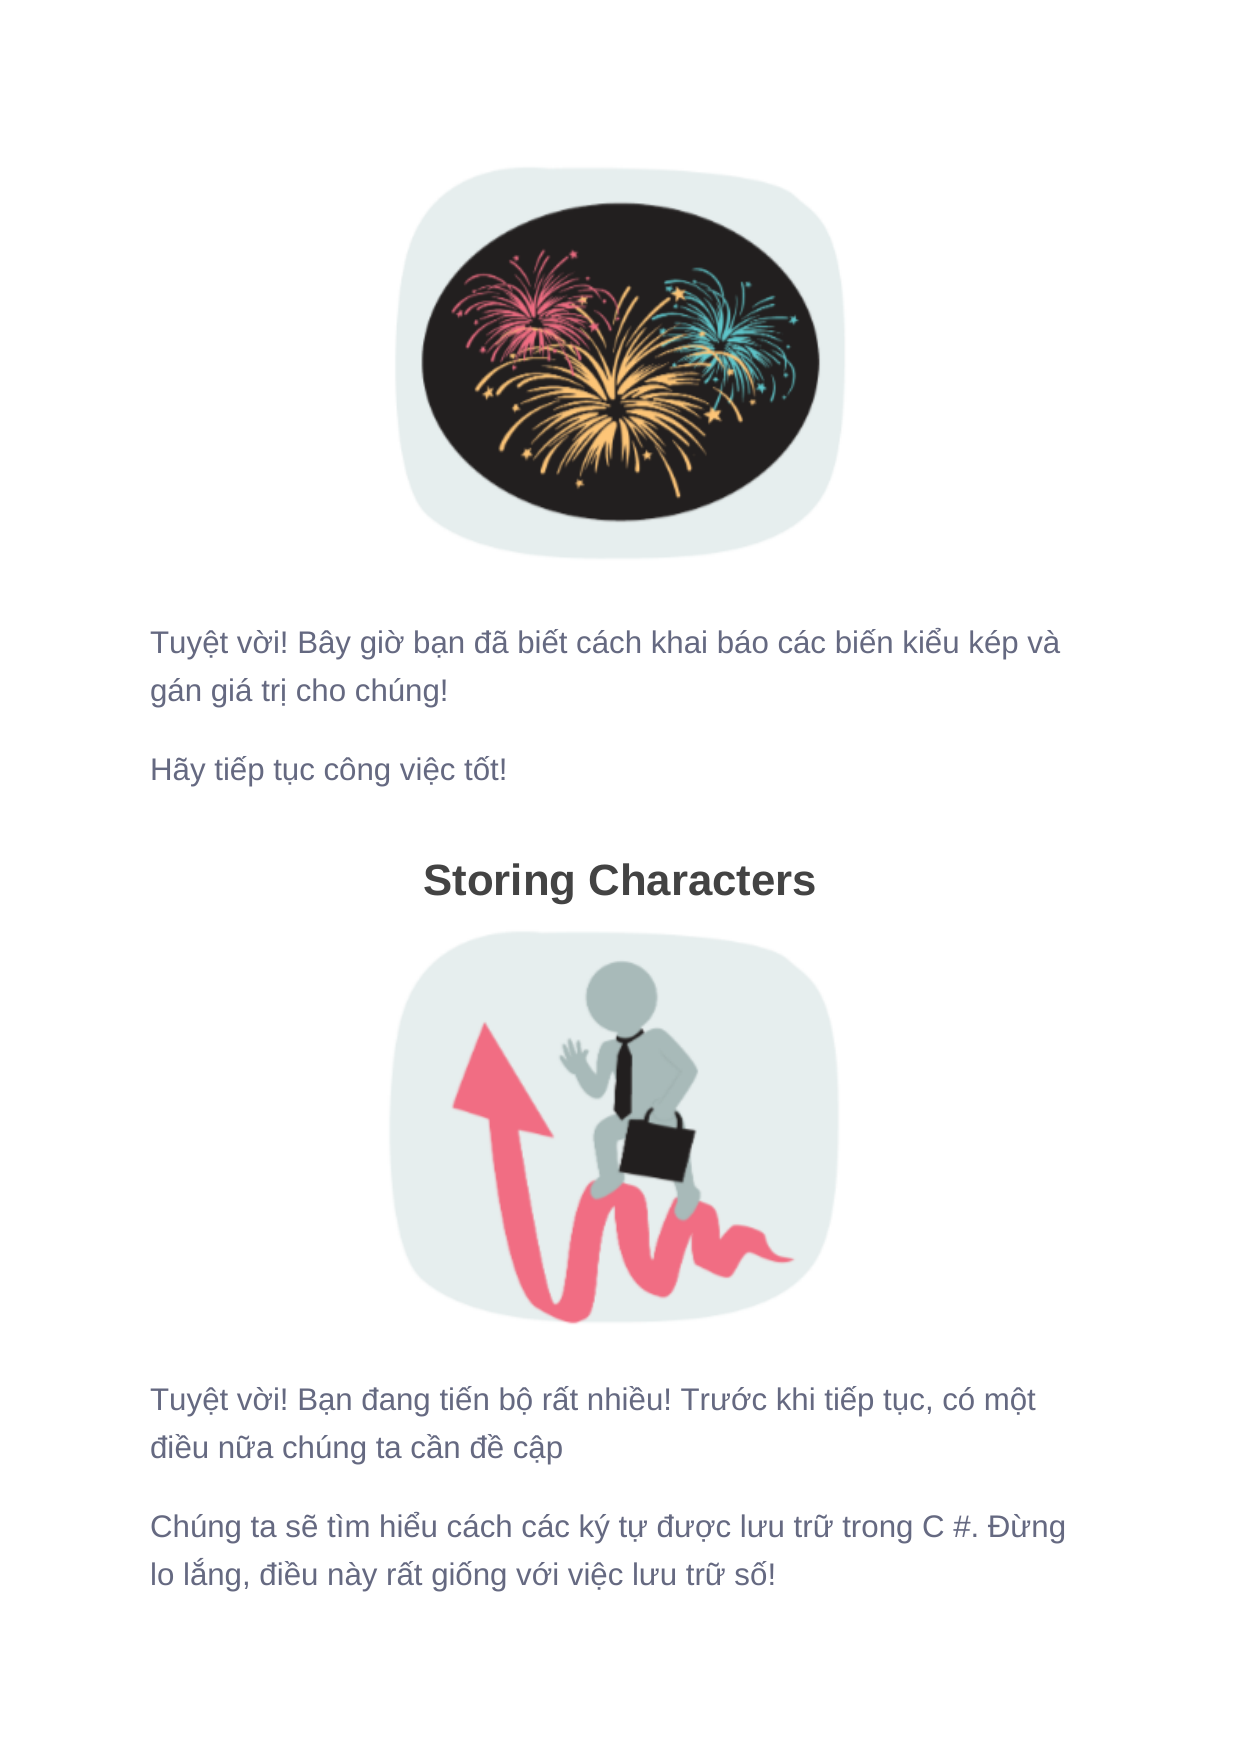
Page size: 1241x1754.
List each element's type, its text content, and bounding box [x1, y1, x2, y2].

subtitle Tuyệt vời! Bạn đang tiến bộ rất nhiều! Trước khi tiếp tục, có một điều nữa chúng ta cần đề cập [150, 1381, 1090, 1465]
subtitle Chúng ta sẽ tìm hiểu cách các ký tự được lưu trữ trong C #. Đừng lo lắng, điều này rất giống với việc lưu trữ số! [150, 1508, 1090, 1592]
picture [382, 916, 858, 1339]
picture [375, 150, 876, 589]
subtitle Hãy tiếp tục công việc tốt! [150, 751, 1090, 787]
subtitle Tuyệt vời! Bây giờ bạn đã biết cách khai báo các biến kiểu kép và gán giá trị cho chúng! [150, 624, 1090, 708]
